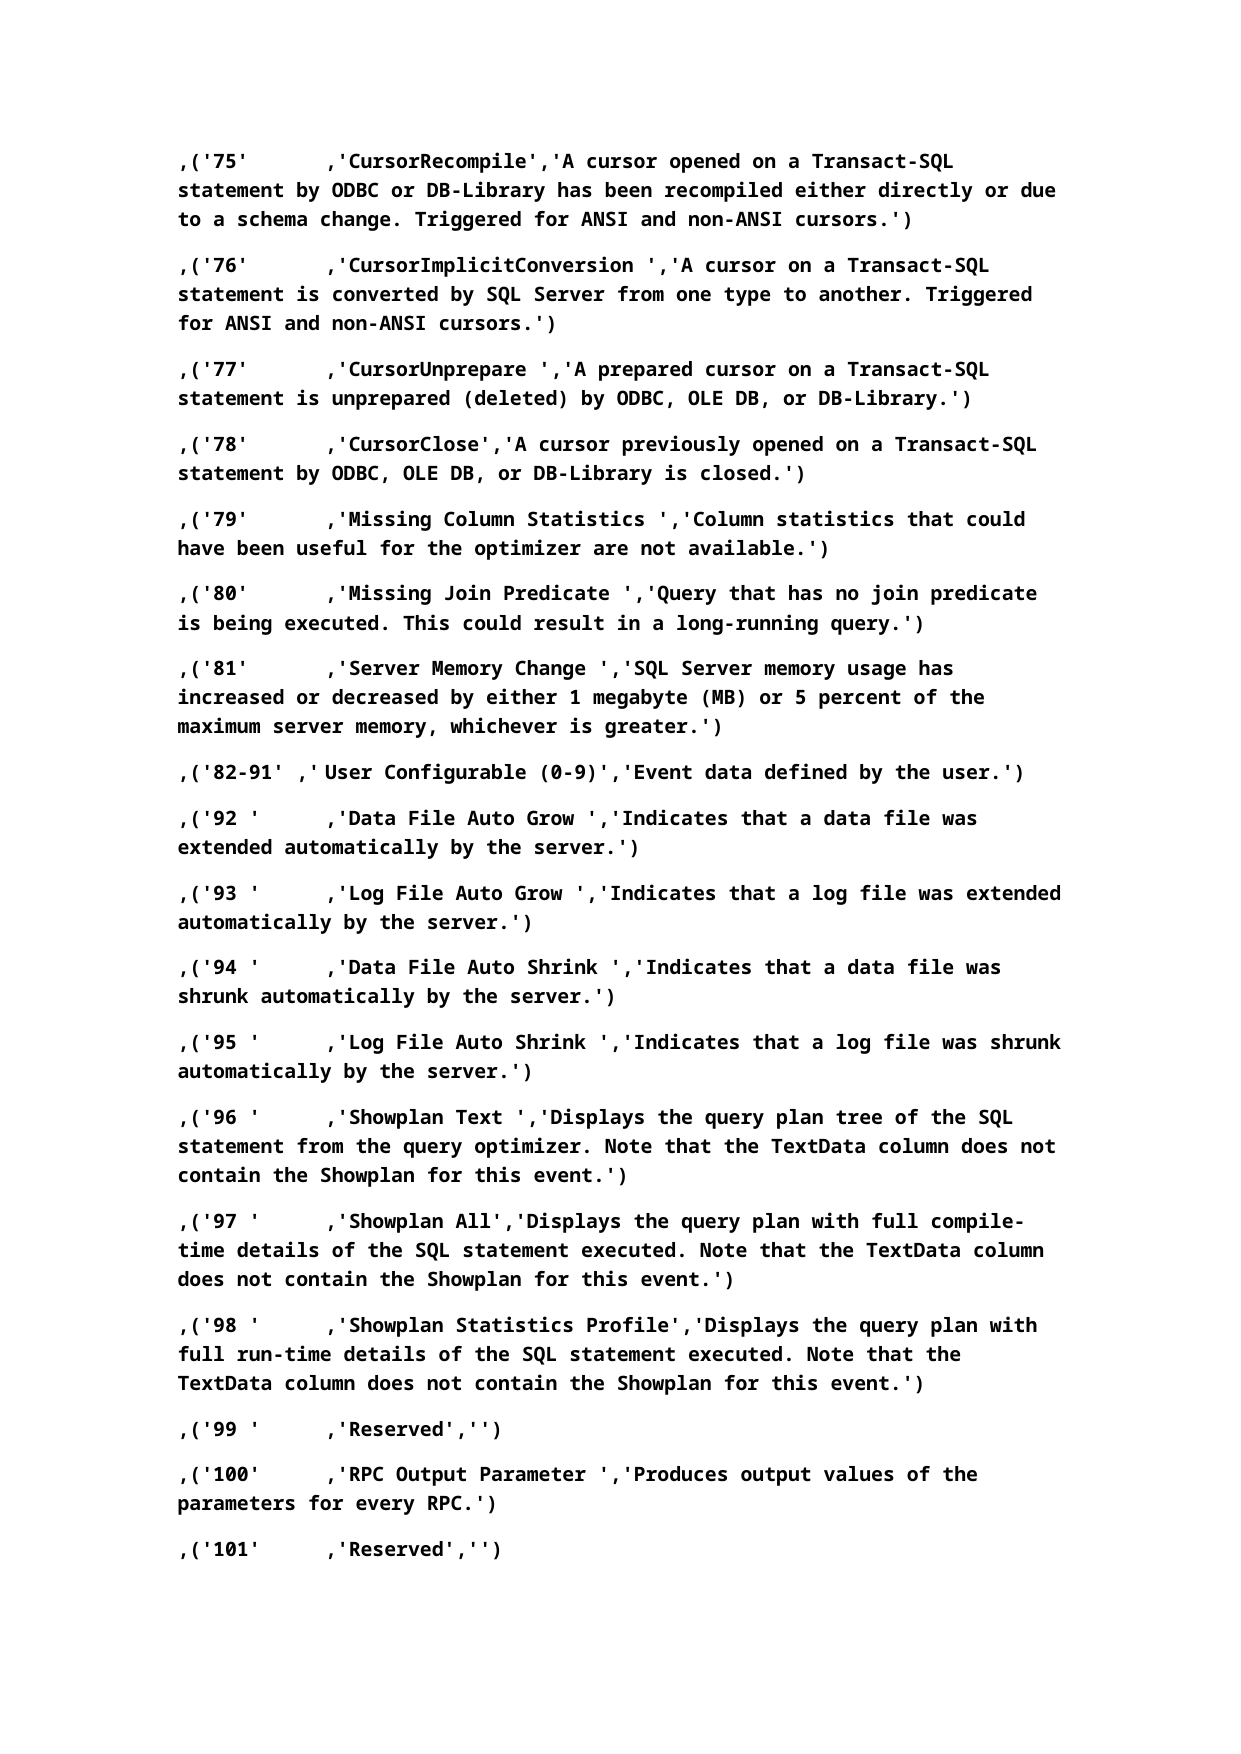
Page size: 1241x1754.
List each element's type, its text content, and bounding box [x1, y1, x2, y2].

text ,('94 ' ,'Data File Auto Shrink ','Indicates that a data file was shrunk automatically by the server.') [177, 954, 1063, 1010]
text ,('100' ,'RPC Output Parameter ','Produces output values of the parameters for every RPC.') [177, 1461, 1063, 1517]
text ,('95 ' ,'Log File Auto Shrink ','Indicates that a log file was shrunk automatically by the server.') [177, 1028, 1063, 1084]
text ,('96 ' ,'Showplan Text ','Displays the query plan tree of the SQL statement from the query optimizer. Note that the TextData column does not contain the Showplan for this event.') [177, 1103, 1063, 1188]
text ,('81' ,'Server Memory Change ','SQL Server memory usage has increased or decreased by either 1 megabyte (MB) or 5 percent of the maximum server memory, whichever is greater.') [177, 654, 1063, 739]
text ,('97 ' ,'Showplan All','Displays the query plan with full compile-time details of the SQL statement executed. Note that the TextData column does not contain the Showplan for this event.') [177, 1207, 1063, 1292]
text ,('76' ,'CursorImplicitConversion ','A cursor on a Transact-SQL statement is converted by SQL Server from one type to another. Triggered for ANSI and non-ANSI cursors.') [177, 251, 1063, 337]
text ,('99 ' ,'Reserved','') [177, 1415, 1063, 1442]
text ,('101' ,'Reserved','') [177, 1535, 1063, 1562]
text ,('82-91' ,' User Configurable (0-9)','Event data defined by the user.') [177, 758, 1063, 785]
text ,('93 ' ,'Log File Auto Grow ','Indicates that a log file was extended automatically by the server.') [177, 879, 1063, 935]
text ,('92 ' ,'Data File Auto Grow ','Indicates that a data file was extended automatically by the server.') [177, 804, 1063, 860]
text ,('75' ,'CursorRecompile','A cursor opened on a Transact-SQL statement by ODBC or DB-Library has been recompiled either directly or due to a schema change. Triggered for ANSI and non-ANSI cursors.') [177, 148, 1063, 233]
text ,('98 ' ,'Showplan Statistics Profile','Displays the query plan with full run-time details of the SQL statement executed. Note that the TextData column does not contain the Showplan for this event.') [177, 1311, 1063, 1396]
text ,('78' ,'CursorClose','A cursor previously opened on a Transact-SQL statement by ODBC, OLE DB, or DB-Library is closed.') [177, 430, 1063, 486]
text ,('77' ,'CursorUnprepare ','A prepared cursor on a Transact-SQL statement is unprepared (deleted) by ODBC, OLE DB, or DB-Library.') [177, 355, 1063, 411]
text ,('79' ,'Missing Column Statistics ','Column statistics that could have been useful for the optimizer are not available.') [177, 505, 1063, 561]
text ,('80' ,'Missing Join Predicate ','Query that has no join predicate is being executed. This could result in a long-running query.') [177, 580, 1063, 636]
